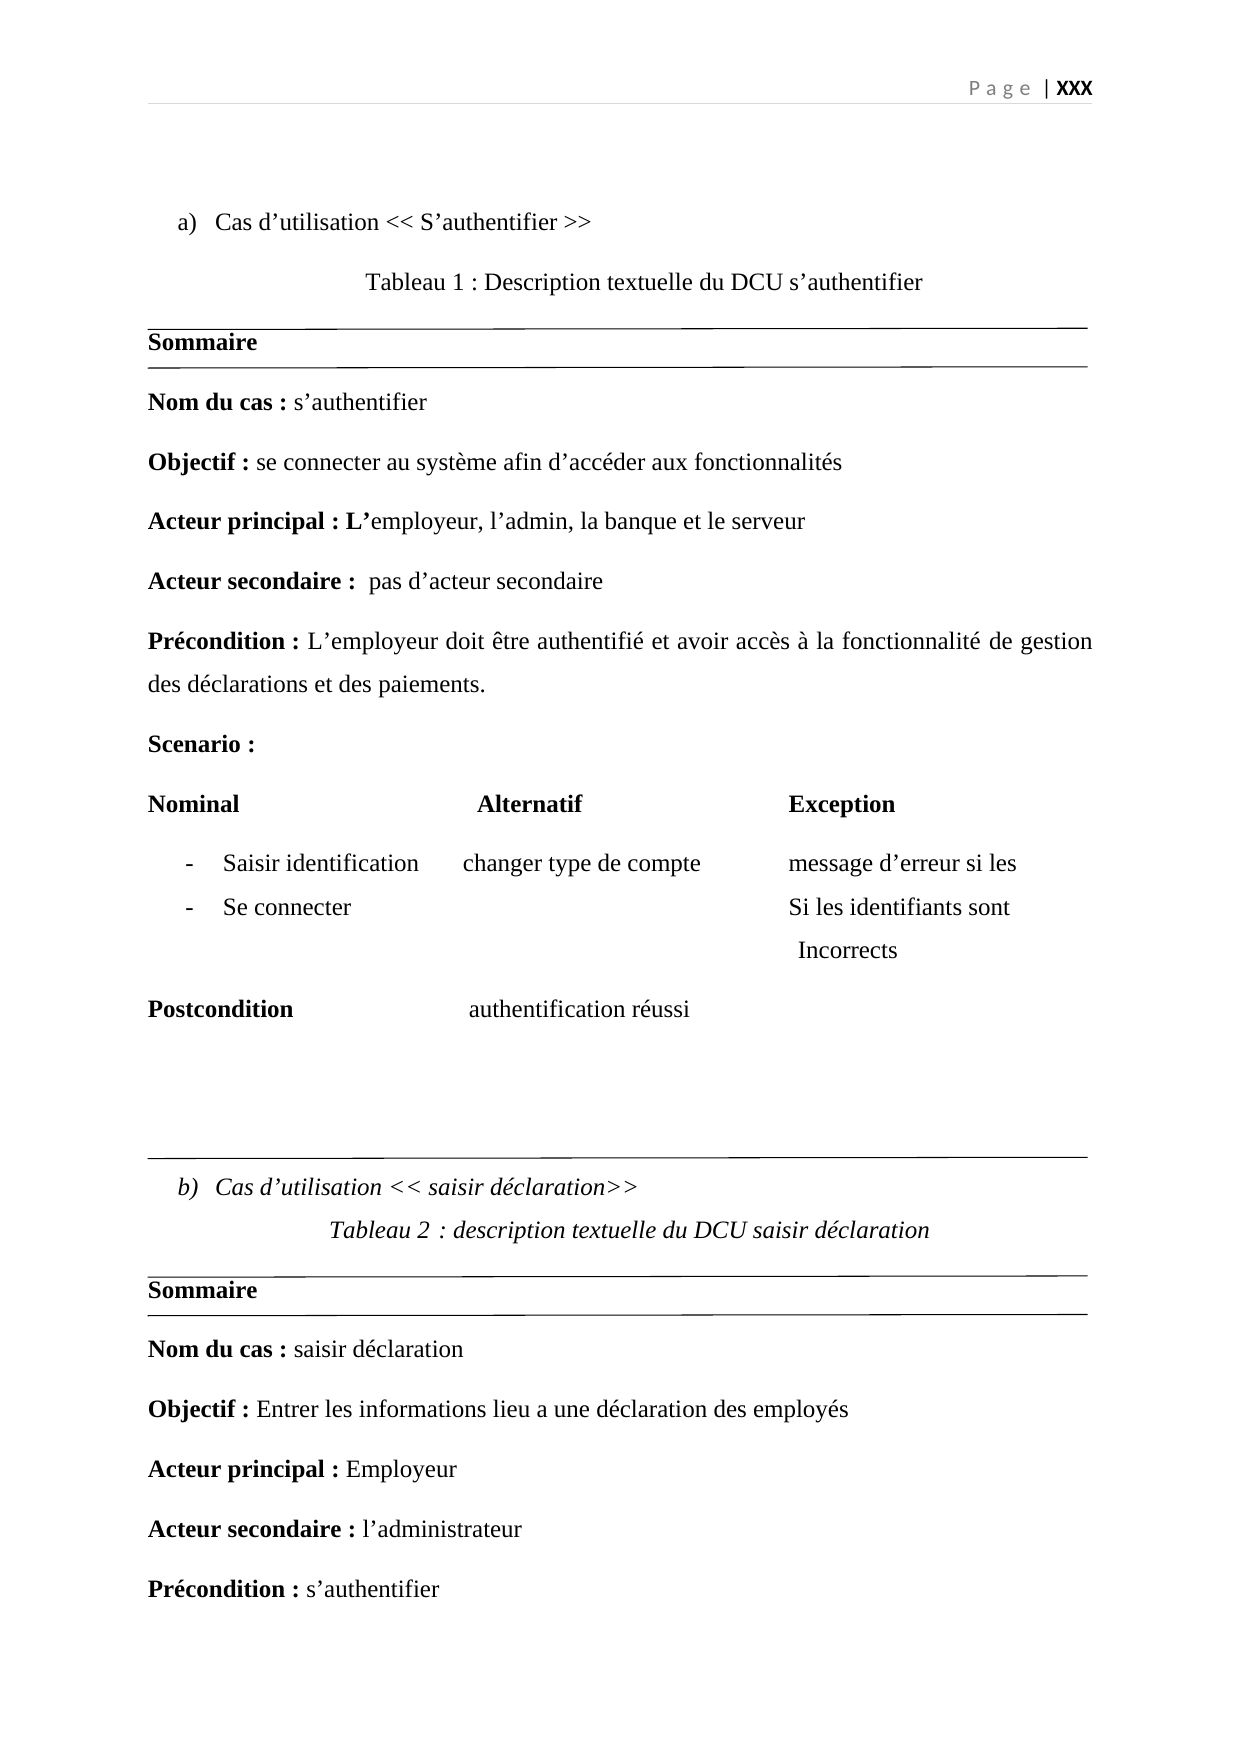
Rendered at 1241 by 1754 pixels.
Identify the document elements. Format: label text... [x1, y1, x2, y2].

text Acteur secondaire : l’administrateur [148, 1514, 1092, 1543]
text Acteur principal : L’employeur, l’admin, la banque et le serveur [148, 506, 1092, 535]
text Scenario : [148, 729, 1092, 758]
text Nom du cas : s’authentifier [148, 387, 1092, 416]
text Objectif : Entrer les informations lieu a une déclaration des employés [148, 1394, 1092, 1423]
list Saisir identification changer type de compte message d’erreur si les [185, 848, 1092, 877]
text Précondition : L’employeur doit être authentifié et avoir accès à la fonctionnalité de gestion des déclarations et des paiements. [148, 626, 1092, 698]
list Se connecter Si les identifiants sont [185, 892, 1092, 920]
list Incorrects [223, 935, 1092, 963]
text Nom du cas : saisir déclaration [148, 1334, 1092, 1363]
text Postcondition authentification réussi [148, 994, 1092, 1023]
text Acteur principal : Employeur [148, 1454, 1092, 1483]
text Précondition : s’authentifier [148, 1574, 1092, 1602]
list Cas d’utilisation << S’authentifier >> [177, 207, 1092, 236]
list Tableau 2 : description textuelle du DCU saisir déclaration [223, 1215, 1092, 1244]
list Cas d’utilisation << saisir déclaration>> [177, 1172, 1092, 1201]
text Tableau 1 : Description textuelle du DCU s’authentifier [148, 267, 1092, 296]
text Objectif : se connecter au système afin d’accéder aux fonctionnalités [148, 447, 1092, 475]
text Sommaire [148, 1275, 1092, 1303]
text Acteur secondaire : pas d’acteur secondaire [148, 566, 1092, 595]
text Nominal Alternatif Exception [148, 789, 1092, 817]
text Sommaire [148, 327, 1092, 356]
